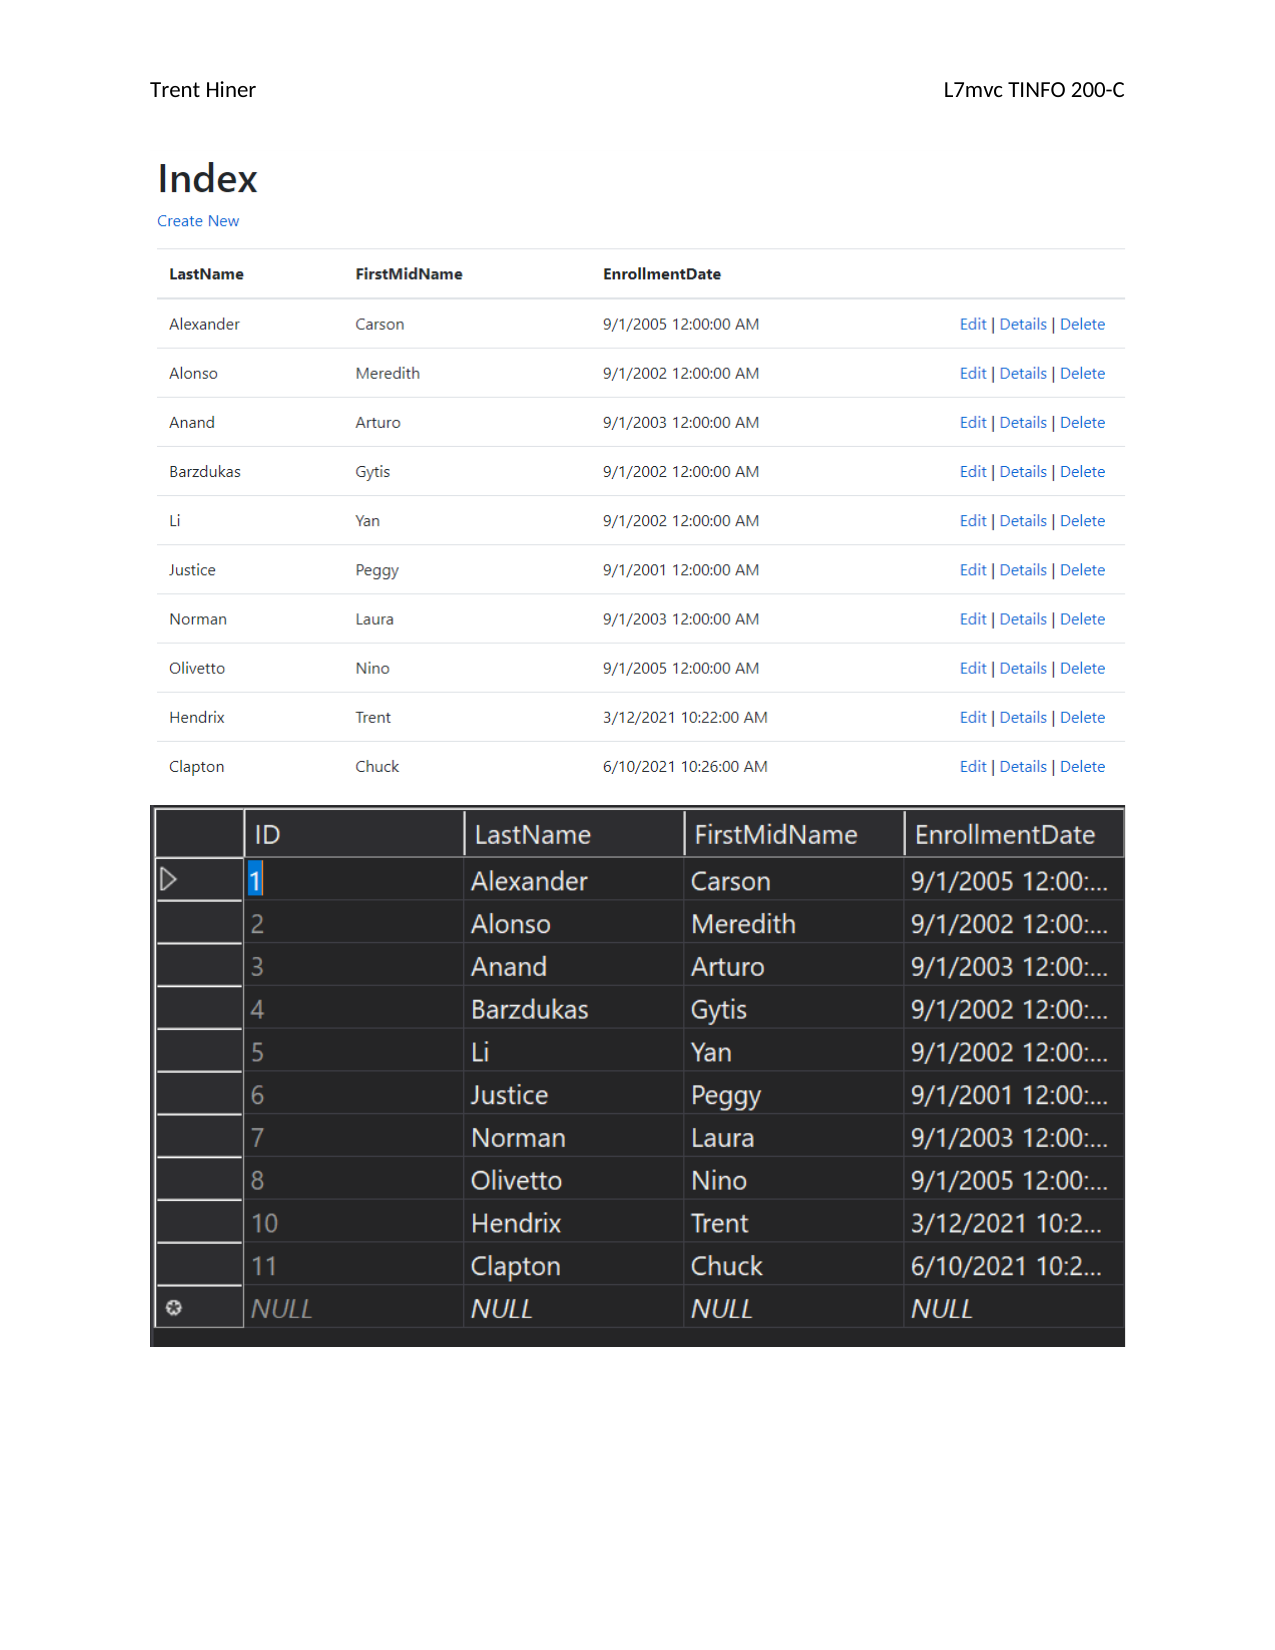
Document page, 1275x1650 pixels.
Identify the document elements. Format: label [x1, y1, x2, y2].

picture [150, 805, 1125, 1347]
picture [150, 150, 1125, 787]
